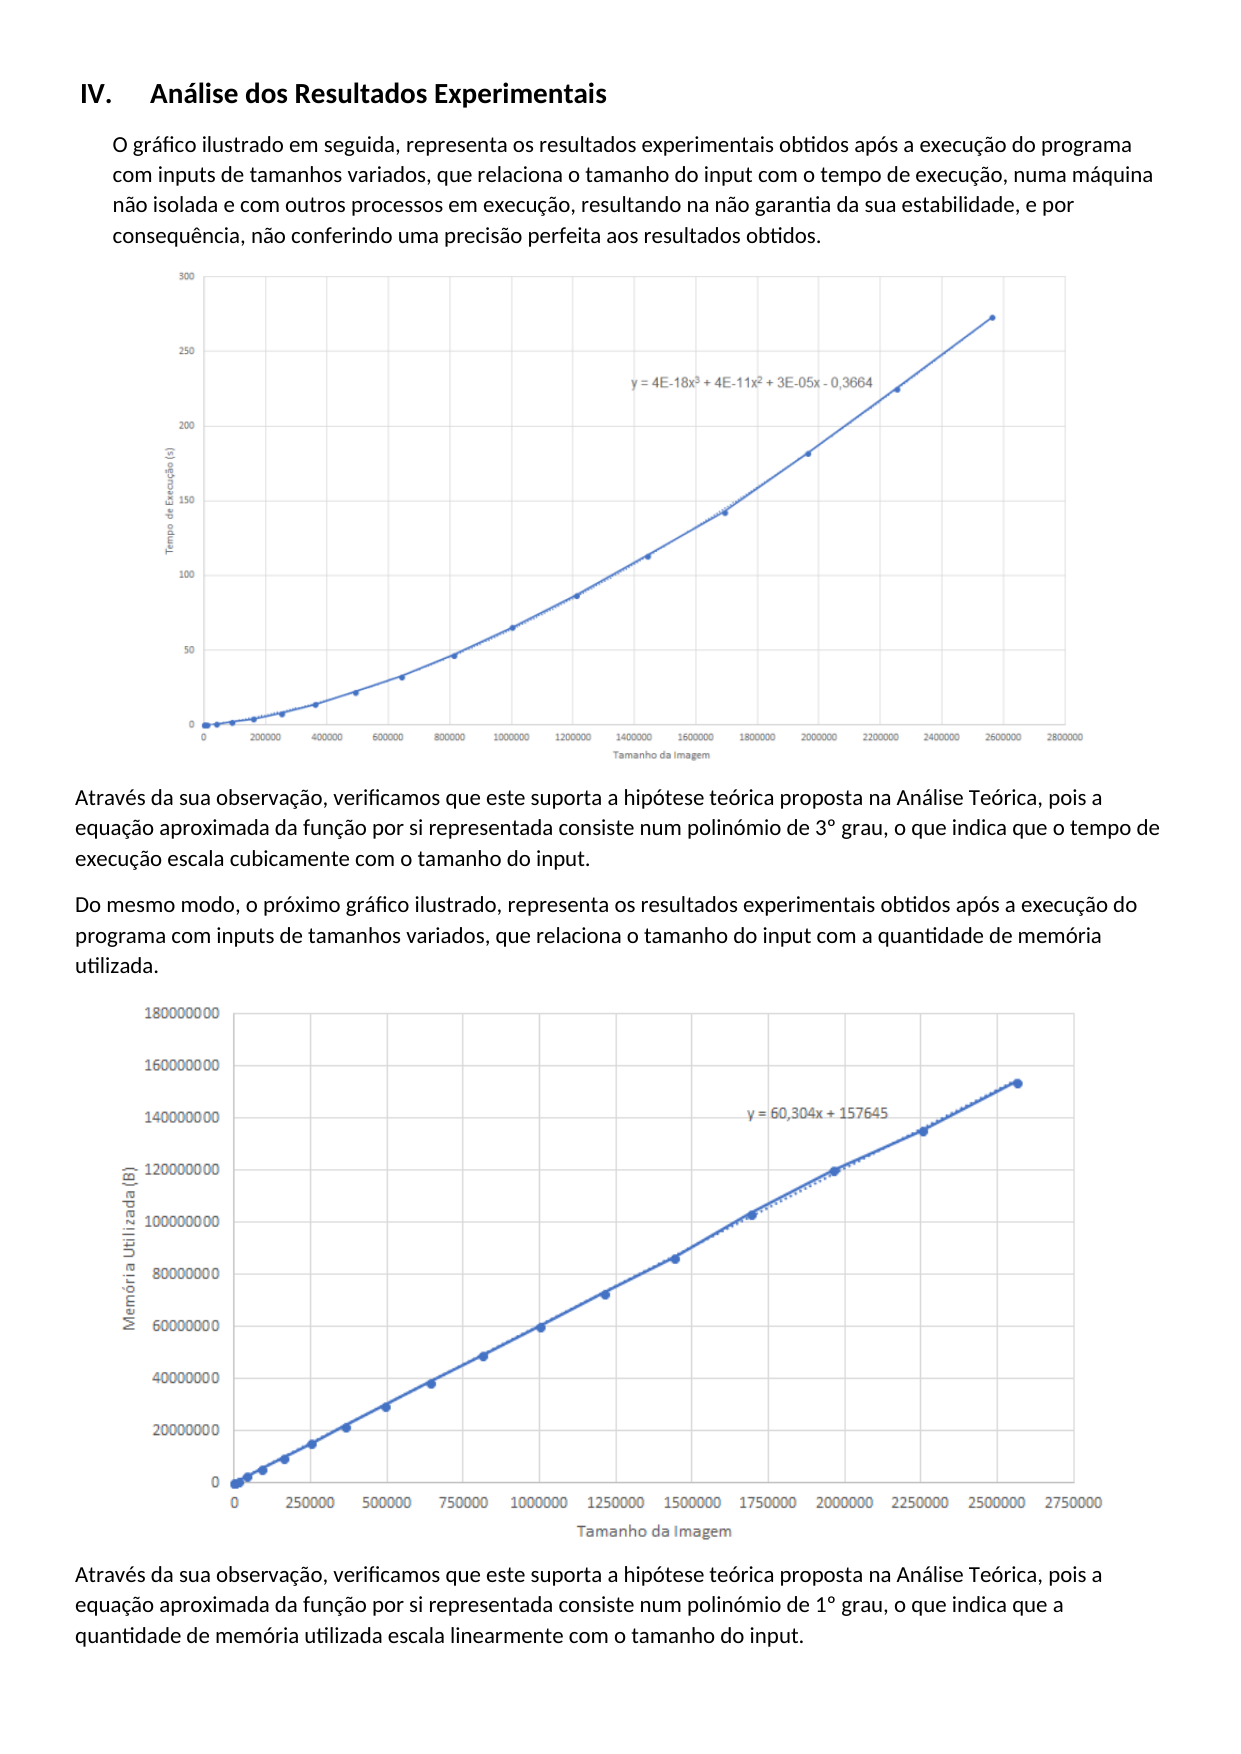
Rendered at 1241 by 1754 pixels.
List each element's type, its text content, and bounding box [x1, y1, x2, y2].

text Através da sua observação, verificamos que este suporta a hipótese teórica proposta na Análise Teórica, pois a equação aproximada da função por si representada consiste num polinómio de 1º grau, o que indica que a quantidade de memória utilizada escala linearmente com o tamanho do input. [75, 1560, 1165, 1649]
text Através da sua observação, verificamos que este suporta a hipótese teórica proposta na Análise Teórica, pois a equação aproximada da função por si representada consiste num polinómio de 3º grau, o que indica que o tempo de execução escala cubicamente com o tamanho do input. [75, 783, 1165, 872]
list Análise dos Resultados Experimentais [112, 75, 1165, 111]
picture [99, 998, 1116, 1552]
text O gráfico ilustrado em seguida, representa os resultados experimentais obtidos após a execução do programa com inputs de tamanhos variados, que relaciona o tamanho do input com o tempo de execução, numa máquina não isolada e com outros processos em execução, resultando na não garantia da sua estabilidade, e por consequência, não conferindo uma precisão perfeita aos resultados obtidos. [112, 130, 1165, 249]
text Do mesmo modo, o próximo gráfico ilustrado, representa os resultados experimentais obtidos após a execução do programa com inputs de tamanhos variados, que relaciona o tamanho do input com a quantidade de memória utilizada. [75, 891, 1165, 979]
picture [154, 259, 1101, 766]
